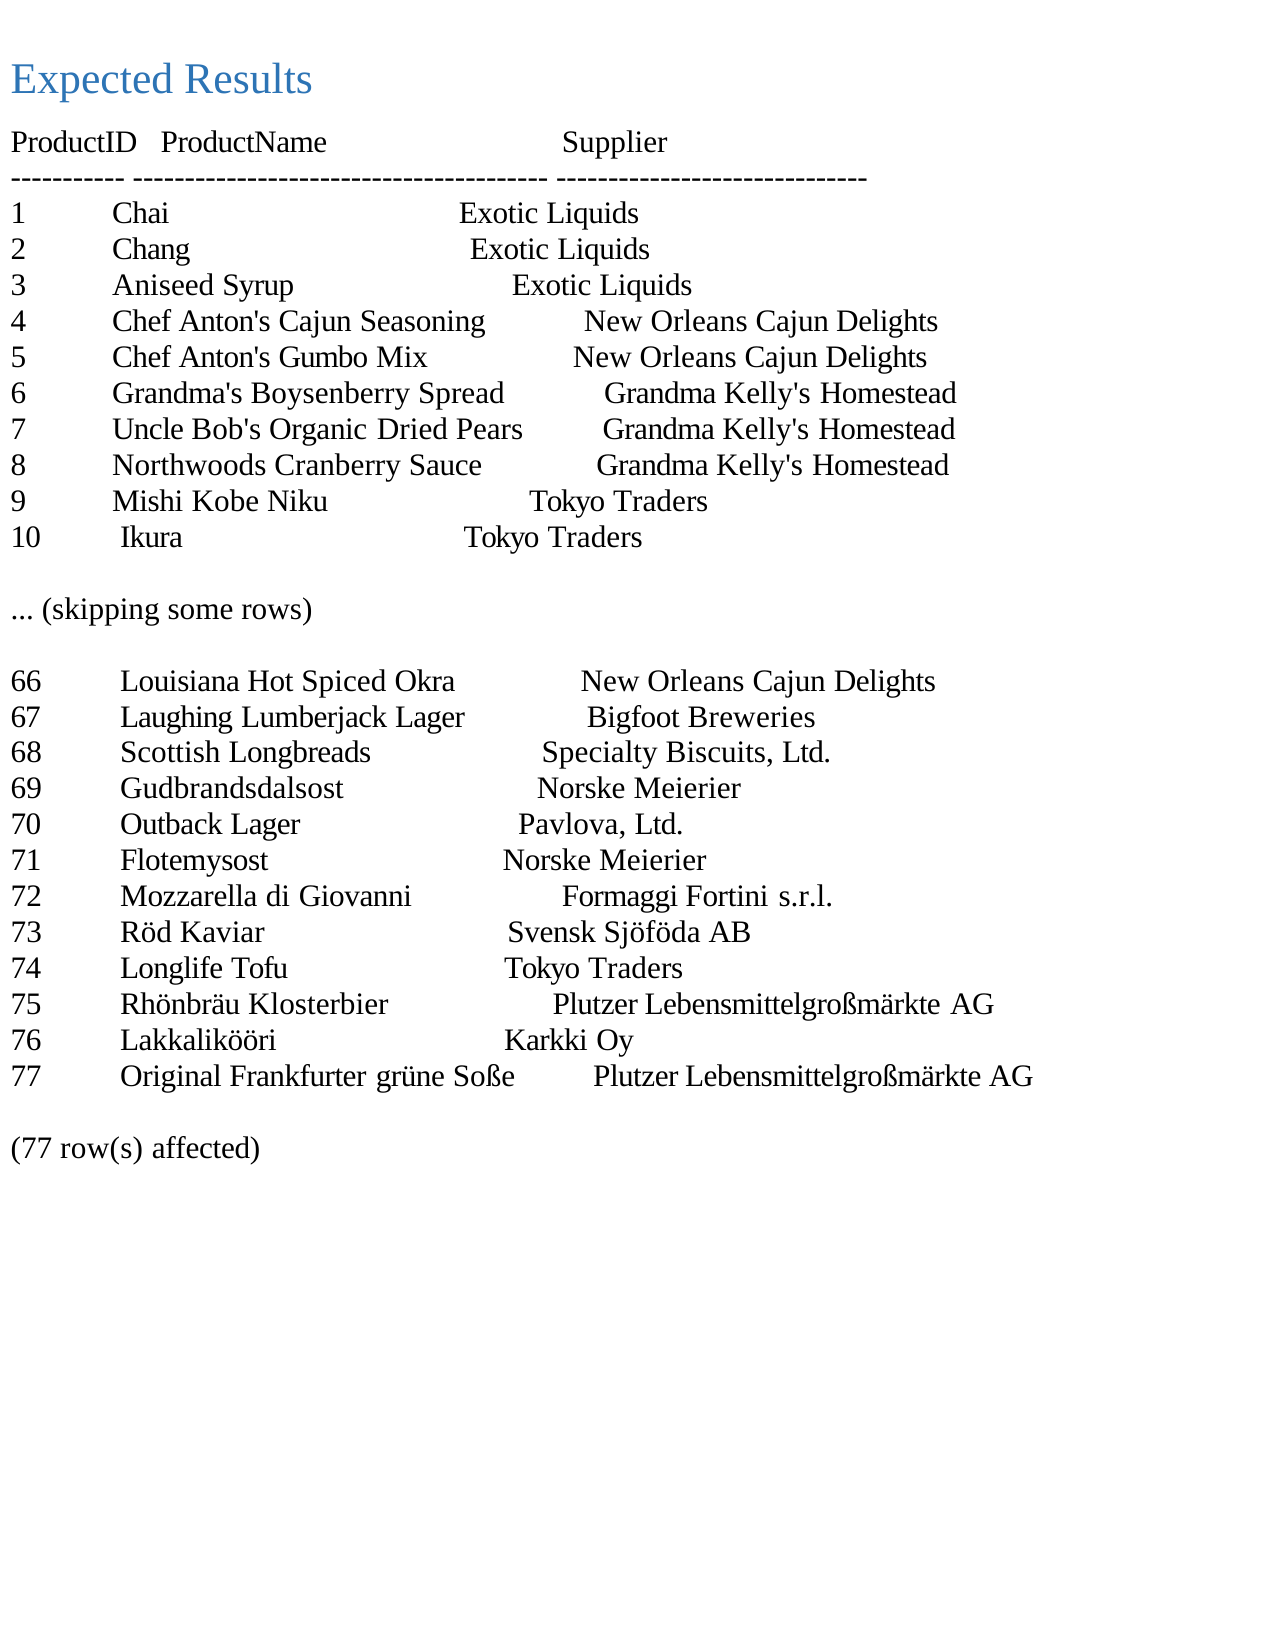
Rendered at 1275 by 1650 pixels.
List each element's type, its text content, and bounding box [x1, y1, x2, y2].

list Louisiana Hot Spiced Okra New Orleans Cajun Delights [10, 662, 1275, 698]
list Grandma's Boysenberry Spread Grandma Kelly's Homestead [10, 374, 1275, 410]
list Laughing Lumberjack Lager Bigfoot Breweries [10, 698, 1275, 734]
list Flotemysost Norske Meierier [10, 842, 1275, 877]
list Longlife Tofu Tokyo Traders [10, 949, 1275, 985]
list Chef Anton's Gumbo Mix New Orleans Cajun Delights [10, 338, 1275, 374]
list Gudbrandsdalsost Norske Meierier [10, 770, 1275, 806]
list Ikura Tokyo Traders [10, 518, 1275, 554]
list Original Frankfurter grüne Soße Plutzer Lebensmittelgroßmärkte AG (77 row(s) affected) [10, 1057, 1036, 1165]
text ... (skipping some rows) [10, 590, 1275, 626]
list Northwoods Cranberry Sauce Grandma Kelly's Homestead [10, 446, 1275, 482]
text ----------- ---------------------------------------- ------------------------------ [10, 159, 1275, 195]
list Outback Lager Pavlova, Ltd. [10, 806, 1275, 842]
list Lakkalikööri Karkki Oy [10, 1021, 1275, 1057]
list Chang Exotic Liquids [10, 231, 1275, 267]
text ProductID ProductName Supplier [10, 123, 1275, 159]
list Uncle Bob's Organic Dried Pears Grandma Kelly's Homestead [10, 410, 1275, 446]
list Rhönbräu Klosterbier Plutzer Lebensmittelgroßmärkte AG [10, 985, 1275, 1021]
list Chef Anton's Cajun Seasoning New Orleans Cajun Delights [10, 302, 1275, 338]
list Mishi Kobe Niku Tokyo Traders [10, 482, 1275, 518]
list Aniseed Syrup Exotic Liquids [10, 267, 1275, 302]
list Chai Exotic Liquids [10, 195, 1275, 231]
list Röd Kaviar Svensk Sjöföda AB [10, 913, 1275, 949]
list Mozzarella di Giovanni Formaggi Fortini s.r.l. [10, 877, 1275, 913]
list Scottish Longbreads Specialty Biscuits, Ltd. [10, 734, 1275, 770]
